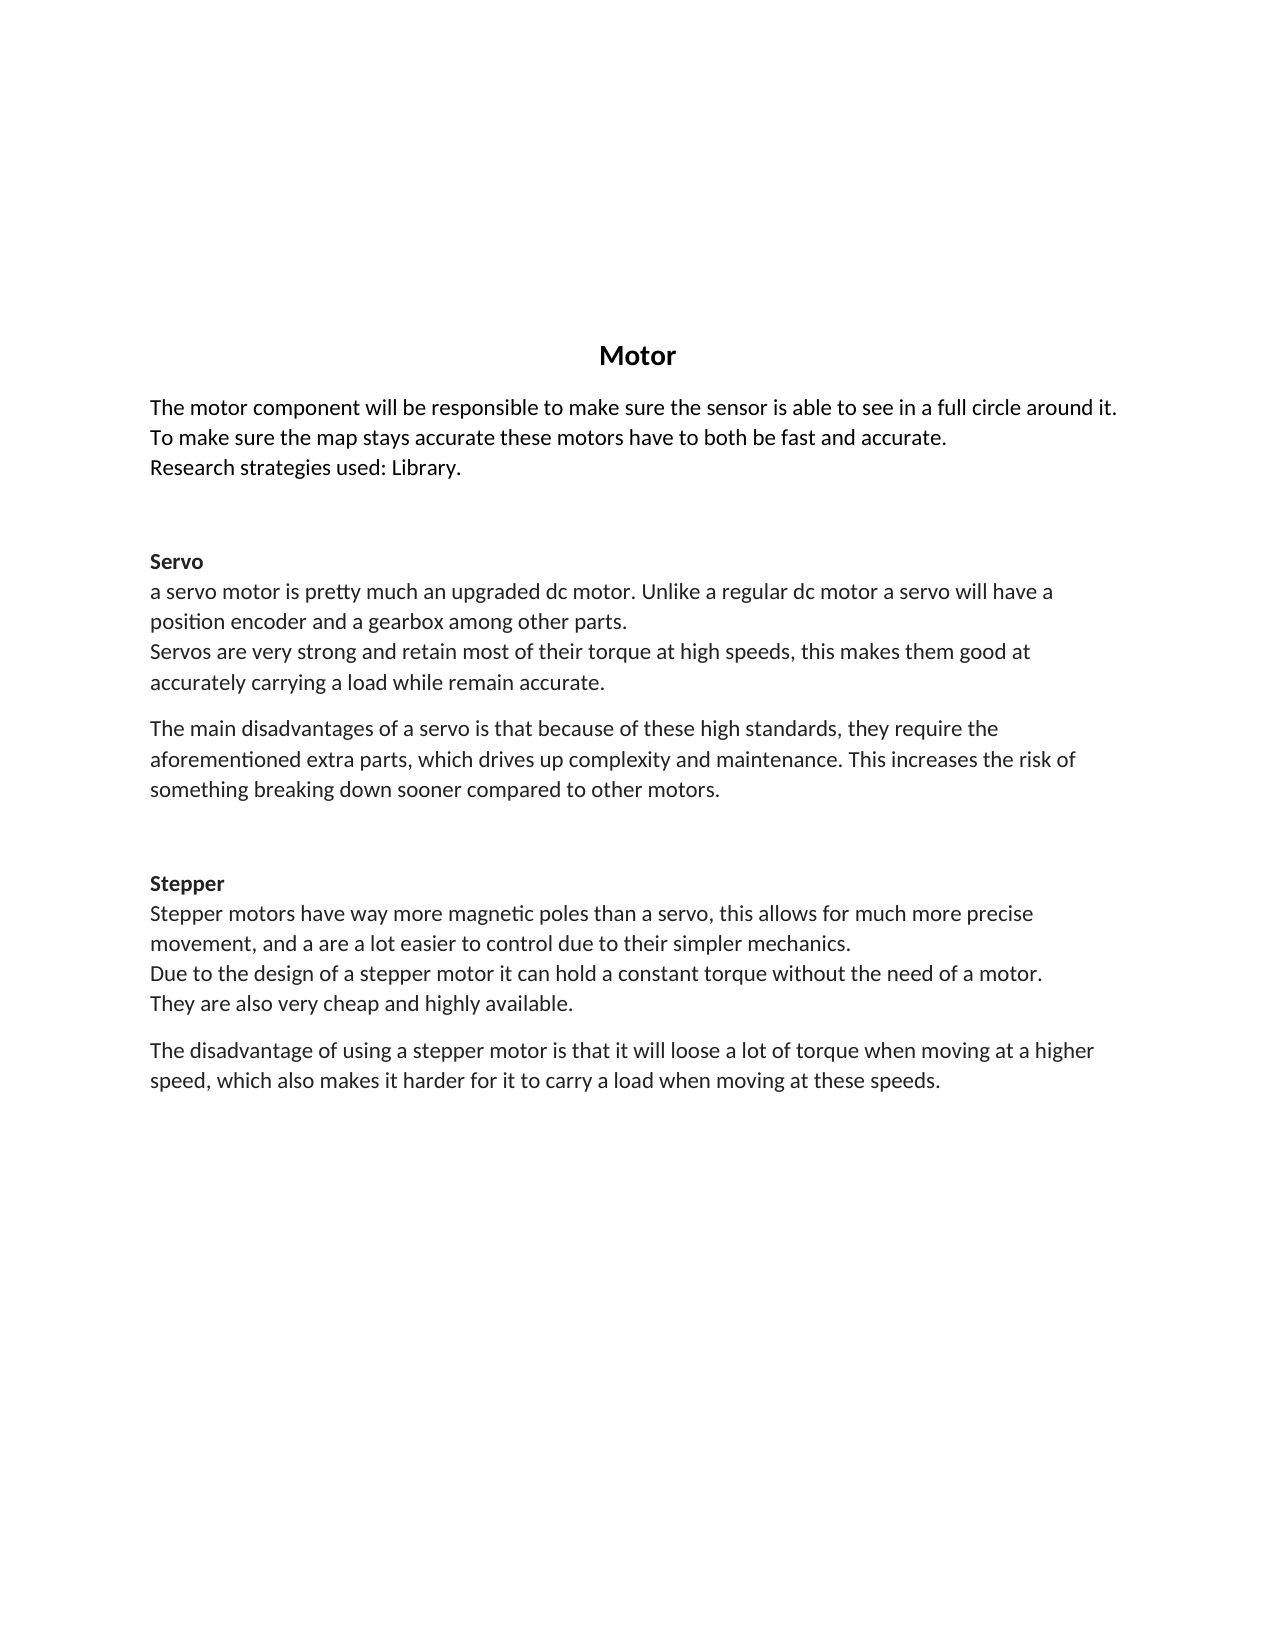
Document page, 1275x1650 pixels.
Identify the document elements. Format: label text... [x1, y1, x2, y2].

text The motor component will be responsible to make sure the sensor is able to see in a full circle around it. To make sure the map stays accurate these motors have to both be fast and accurate. Research strategies used: Library. [150, 393, 1125, 481]
text The disadvantage of using a stepper motor is that it will loose a lot of torque when moving at a higher speed, which also makes it harder for it to carry a load when moving at these speeds. [150, 1036, 1125, 1094]
text Stepper Stepper motors have way more magnetic poles than a servo, this allows for much more precise movement, and a are a lot easier to control due to their simpler mechanics. Due to the design of a stepper motor it can hold a constant torque without the need of a motor. They are also very cheap and highly available. [150, 869, 1125, 1017]
text The main disadvantages of a servo is that because of these high standards, they require the aforementioned extra parts, which drives up complexity and maintenance. This increases the risk of something breaking down sooner compared to other motors. [150, 714, 1125, 803]
text Motor [150, 337, 1125, 373]
text Servo a servo motor is pretty much an upgraded dc motor. Unlike a regular dc motor a servo will have a position encoder and a gearbox among other parts. Servos are very strong and retain most of their torque at high speeds, this makes them good at accurately carrying a load while remain accurate. [150, 547, 1125, 696]
